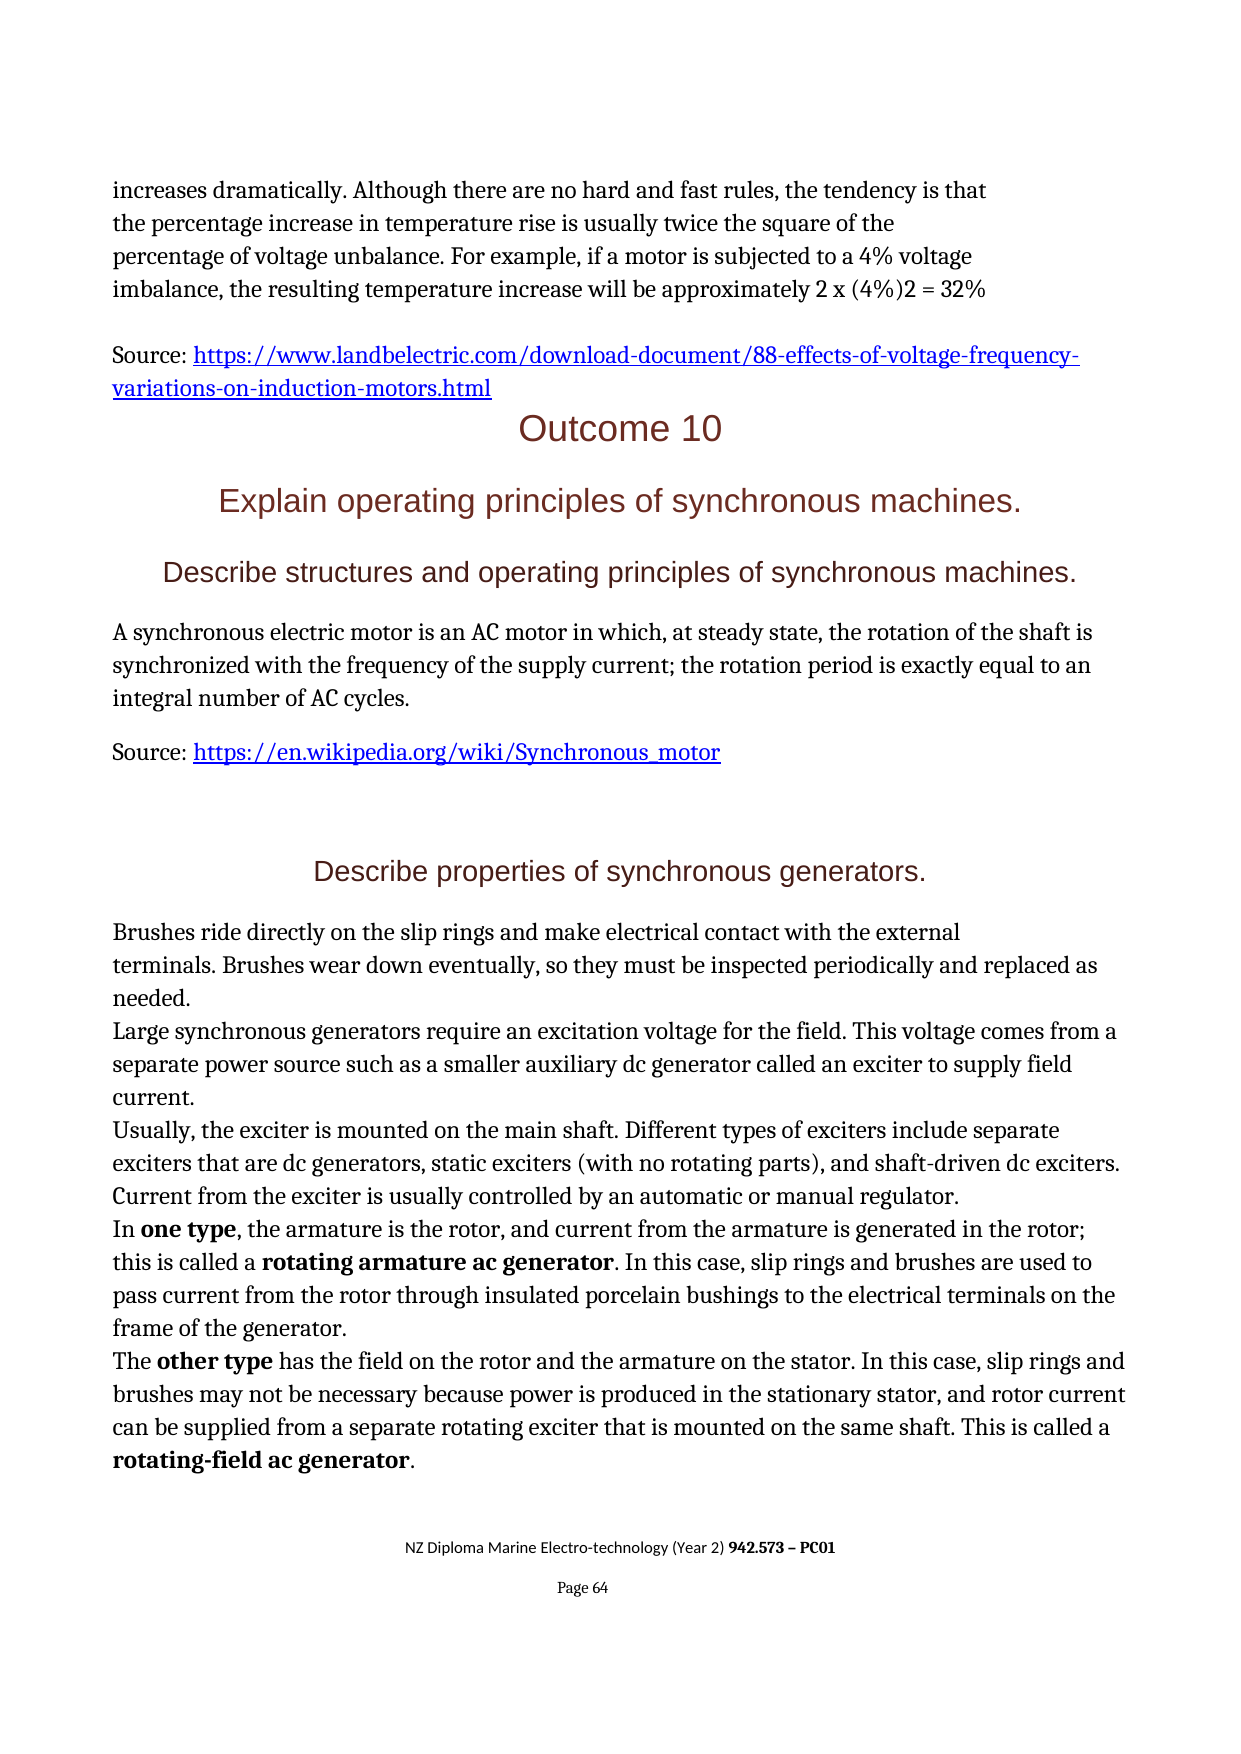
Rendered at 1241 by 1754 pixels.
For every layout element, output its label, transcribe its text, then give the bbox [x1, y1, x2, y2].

text Source: https://en.wikipedia.org/wiki/Synchronous_motor [112, 738, 1128, 767]
text In one type, the armature is the rotor, and current from the armature is generated in the rotor; this is called a rotating armature ac generator. In this case, slip rings and brushes are used to pass current from the rotor through insulated porcelain bushings to the electrical terminals on the frame of the generator. [112, 1215, 1128, 1343]
subtitle Describe structures and operating principles of synchronous machines. [112, 554, 1128, 588]
subtitle Outcome 10 [112, 407, 1128, 450]
text Large synchronous generators require an excitation voltage for the field. This voltage comes from a separate power source such as a smaller auxiliary dc generator called an exciter to supply field current. [112, 1017, 1128, 1111]
text The other type has the field on the rotor and the armature on the stator. In this case, slip rings and brushes may not be necessary because power is produced in the stationary stator, and rotor current can be supplied from a separate rotating exciter that is mounted on the same shaft. This is called a rotating-field ac generator. [112, 1347, 1128, 1475]
text Usually, the exciter is mounted on the main shaft. Different types of exciters include separate exciters that are dc generators, static exciters (with no rotating parts), and shaft-driven dc exciters. Current from the exciter is usually controlled by an automatic or manual regulator. [112, 1116, 1128, 1211]
text A synchronous electric motor is an AC motor in which, at steady state, the rotation of the shaft is synchronized with the frequency of the supply current; the rotation period is exactly equal to an integral number of AC cycles. [112, 618, 1128, 713]
subtitle Explain operating principles of synchronous machines. [112, 481, 1128, 520]
text Brushes ride directly on the slip rings and make electrical contact with the external terminals. Brushes wear down eventually, so they must be inspected periodically and replaced as needed. [112, 918, 1128, 1012]
text Source: https://www.landbelectric.com/download-document/88-effects-of-voltage-frequency-variations-on-induction-motors.html [112, 341, 1128, 402]
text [112, 176, 1128, 303]
subtitle Describe properties of synchronous generators. [112, 854, 1128, 888]
